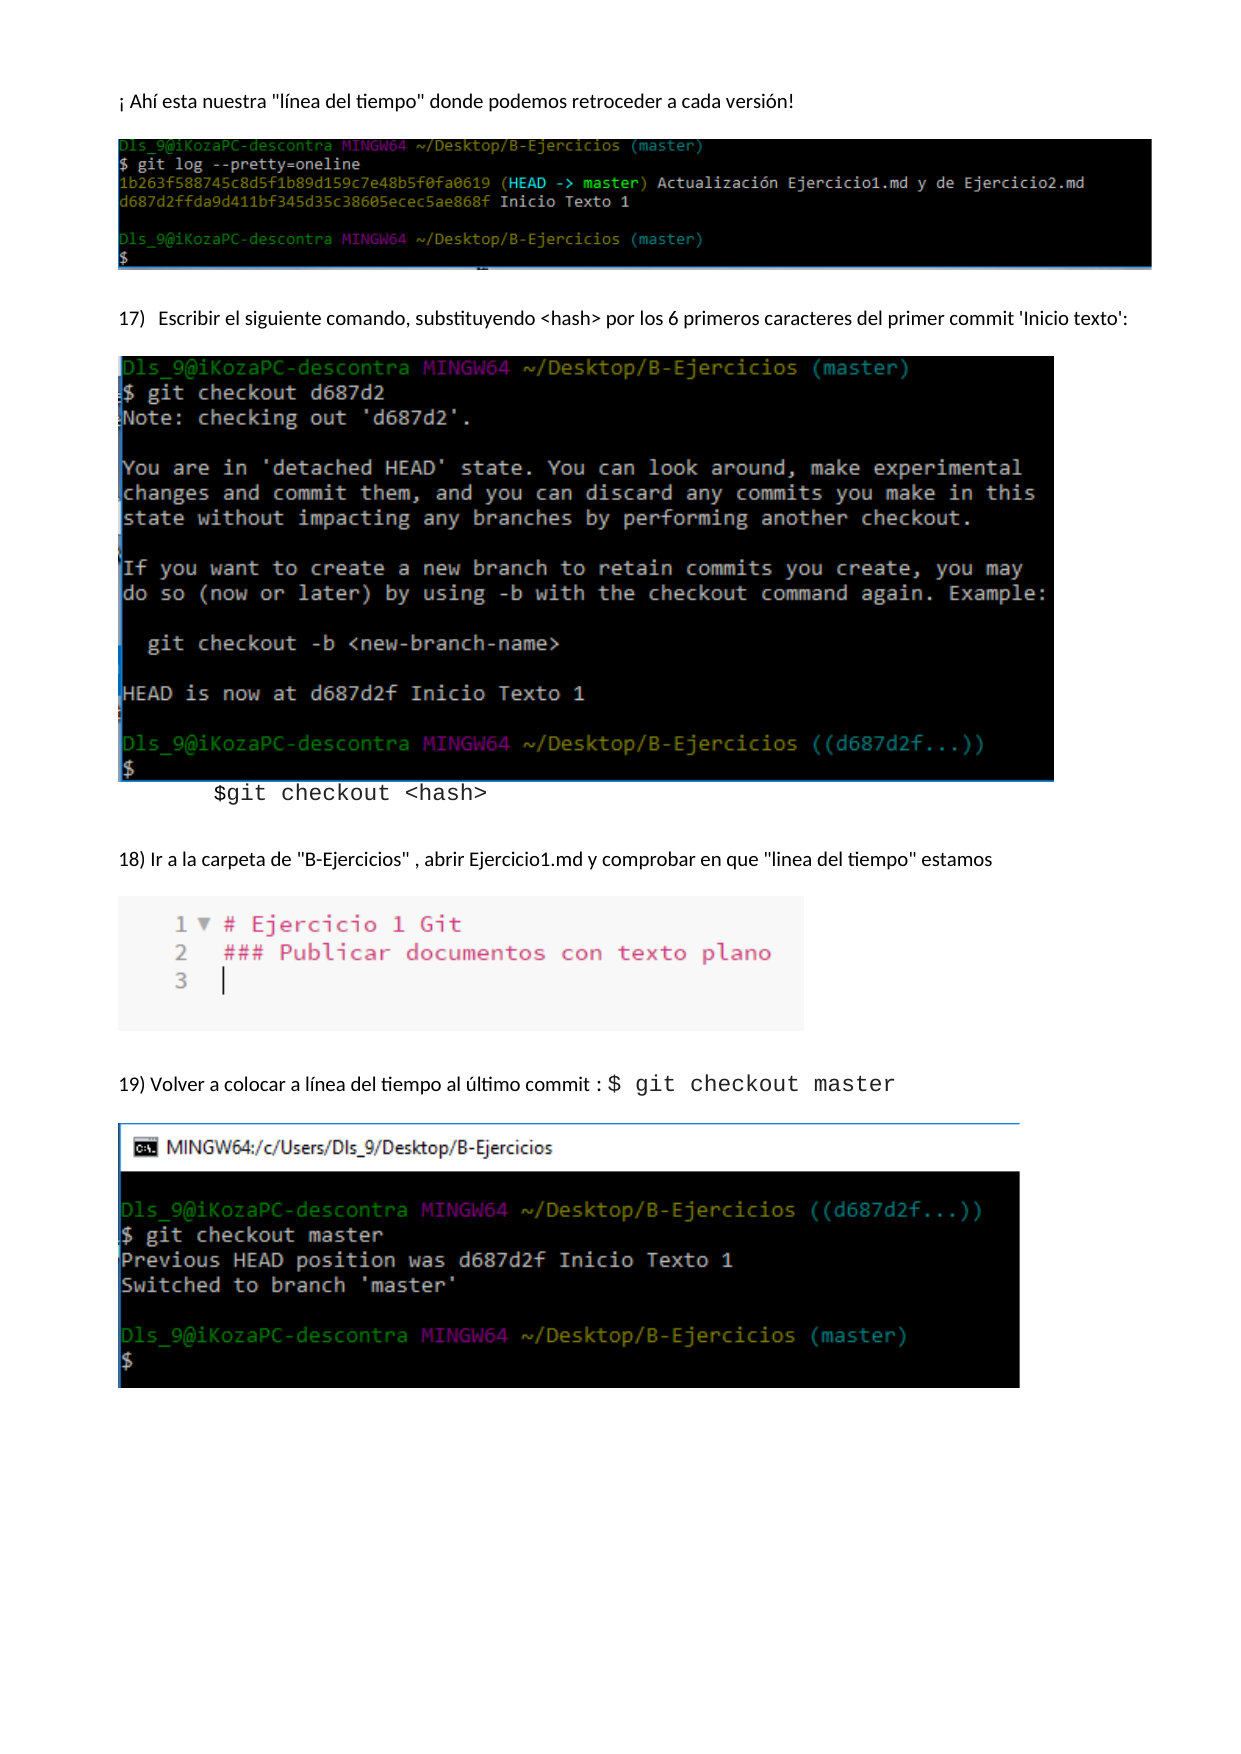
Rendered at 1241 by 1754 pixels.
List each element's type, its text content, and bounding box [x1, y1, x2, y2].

picture [118, 139, 1152, 270]
text ¡ Ahí esta nuestra "línea del tiempo" donde podemos retroceder a cada versión! [118, 89, 1152, 139]
picture [118, 896, 804, 1031]
picture [118, 1123, 1020, 1388]
picture [118, 356, 1054, 782]
